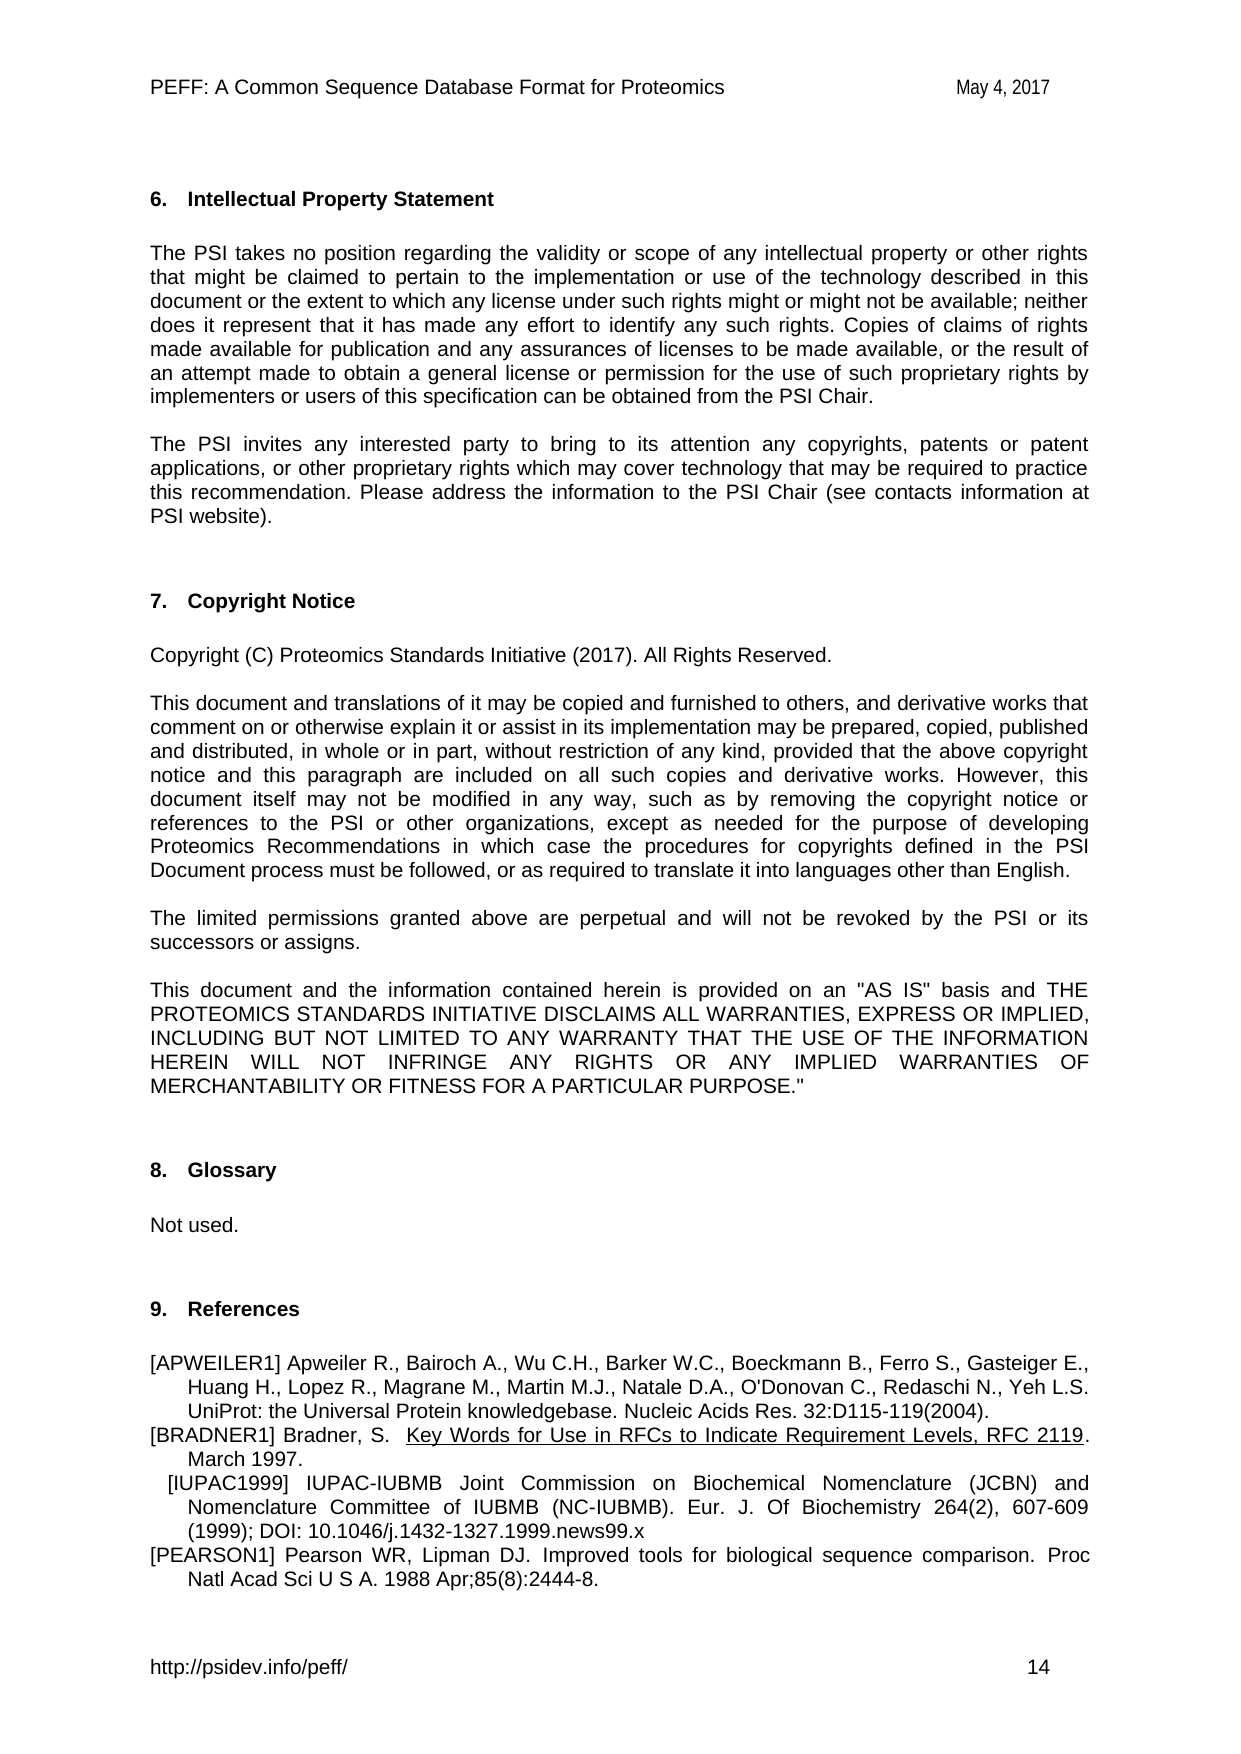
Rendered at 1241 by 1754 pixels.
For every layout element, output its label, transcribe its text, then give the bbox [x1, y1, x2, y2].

text Not used. [150, 1212, 1090, 1236]
subtitle Copyright Notice [150, 588, 1090, 612]
text Copyright (C) Proteomics Standards Initiative (2017). All Rights Reserved. [150, 643, 1090, 667]
text The PSI takes no position regarding the validity or scope of any intellectual property or other rights that might be claimed to pertain to the implementation or use of the technology described in this document or the extent to which any license under such rights might or might not be available; neither does it represent that it has made any effort to identify any such rights. Copies of claims of rights made available for publication and any assurances of licenses to be made available, or the result of an attempt made to obtain a general license or permission for the use of such proprietary rights by implementers or users of this specification can be obtained from the PSI Chair. [150, 241, 1090, 408]
text This document and the information contained herein is provided on an "AS IS" basis and THE PROTEOMICS STANDARDS INITIATIVE DISCLAIMS ALL WARRANTIES, EXPRESS OR IMPLIED, INCLUDING BUT NOT LIMITED TO ANY WARRANTY THAT THE USE OF THE INFORMATION HEREIN WILL NOT INFRINGE ANY RIGHTS OR ANY IMPLIED WARRANTIES OF MERCHANTABILITY OR FITNESS FOR A PARTICULAR PURPOSE." [150, 978, 1090, 1098]
subtitle Intellectual Property Statement [150, 186, 1090, 210]
subtitle References [150, 1297, 1090, 1321]
text The limited permissions granted above are perpetual and will not be revoked by the PSI or its successors or assigns. [150, 906, 1090, 954]
text The PSI invites any interested party to bring to its attention any copyrights, patents or patent applications, or other proprietary rights which may cover technology that may be required to practice this recommendation. Please address the information to the PSI Chair (see contacts information at PSI website). [150, 432, 1090, 528]
text [BRADNER1] Bradner, S. Key Words for Use in RFCs to Indicate Requirement Levels, RFC 2119. March 1997. [150, 1423, 1090, 1471]
text This document and translations of it may be copied and furnished to others, and derivative works that comment on or otherwise explain it or assist in its implementation may be prepared, copied, published and distributed, in whole or in part, without restriction of any kind, provided that the above copyright notice and this paragraph are included on all such copies and derivative works. However, this document itself may not be modified in any way, such as by removing the copyright notice or references to the PSI or other organizations, except as needed for the purpose of developing Proteomics Recommendations in which case the procedures for copyrights defined in the PSI Document process must be followed, or as required to translate it into languages other than English. [150, 691, 1090, 882]
text [PEARSON1] Pearson WR, Lipman DJ. Improved tools for biological sequence comparison. Proc Natl Acad Sci U S A. 1988 Apr;85(8):2444-8. [150, 1543, 1090, 1591]
text [IUPAC1999] IUPAC-IUBMB Joint Commission on Biochemical Nomenclature (JCBN) and Nomenclature Committee of IUBMB (NC-IUBMB). Eur. J. Of Biochemistry 264(2), 607-609 (1999); DOI: 10.1046/j.1432-1327.1999.news99.x [150, 1471, 1090, 1543]
subtitle Glossary [150, 1158, 1090, 1182]
text [APWEILER1] Apweiler R., Bairoch A., Wu C.H., Barker W.C., Boeckmann B., Ferro S., Gasteiger E., Huang H., Lopez R., Magrane M., Martin M.J., Natale D.A., O'Donovan C., Redaschi N., Yeh L.S. UniProt: the Universal Protein knowledgebase. Nucleic Acids Res. 32:D115-119(2004). [150, 1351, 1090, 1423]
